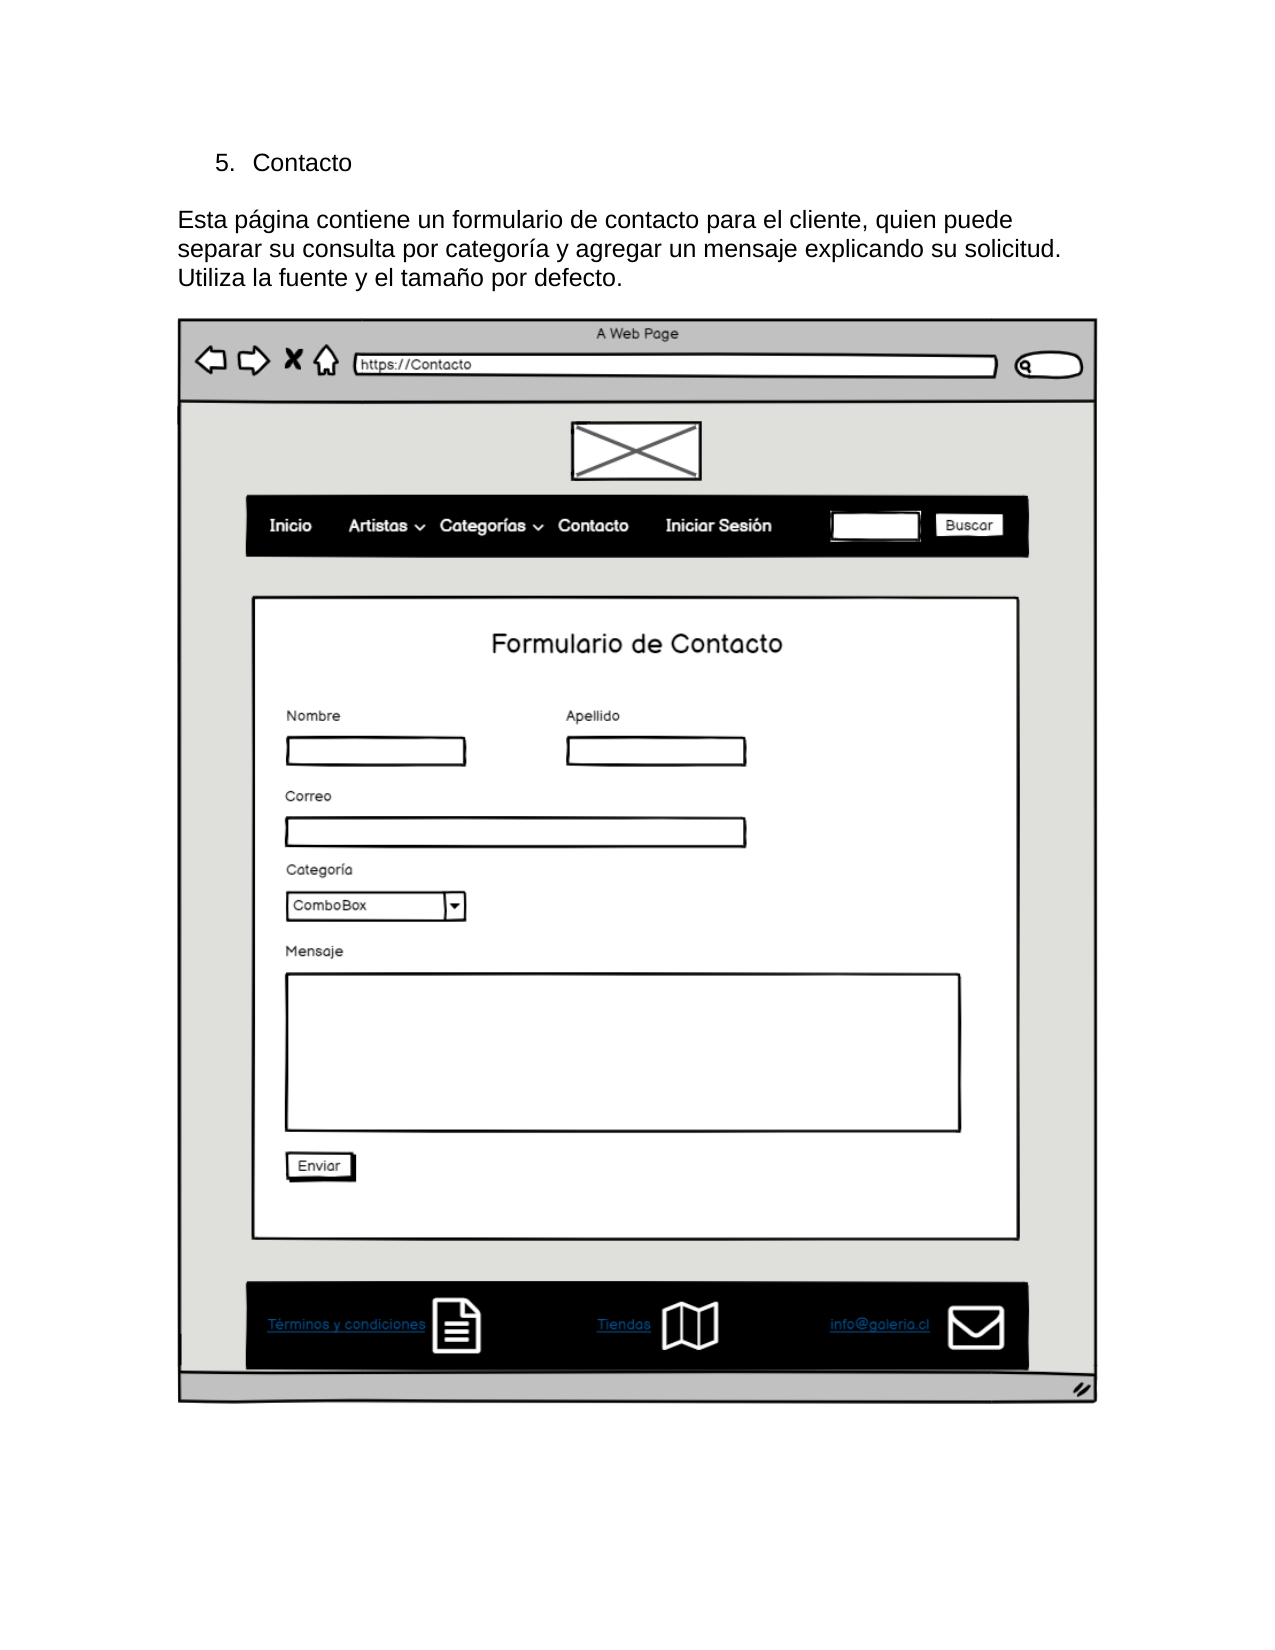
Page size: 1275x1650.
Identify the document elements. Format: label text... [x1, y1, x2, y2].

picture [177, 318, 1098, 1404]
text Esta página contiene un formulario de contacto para el cliente, quien puede separar su consulta por categoría y agregar un mensaje explicando su solicitud. Utiliza la fuente y el tamaño por defecto. [177, 205, 1098, 291]
list Contacto [215, 148, 1098, 176]
